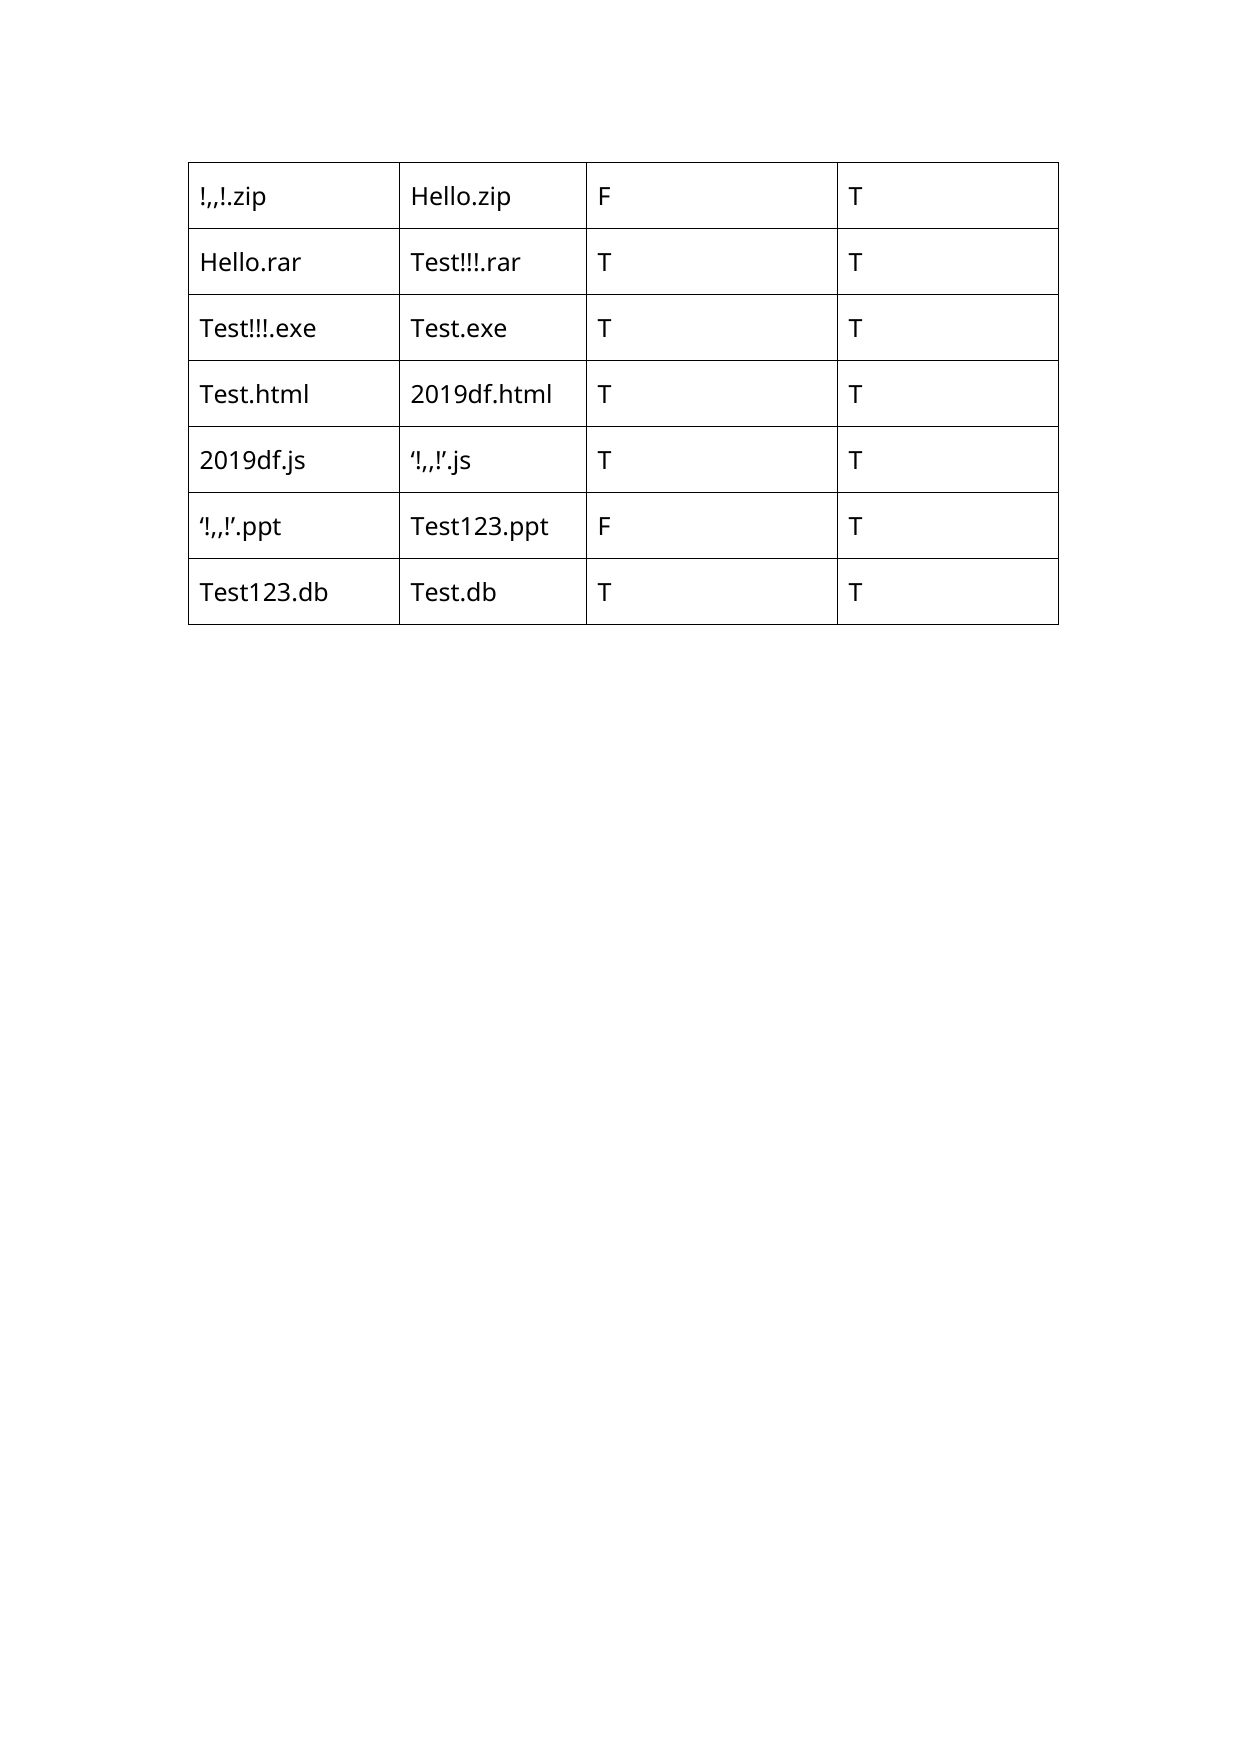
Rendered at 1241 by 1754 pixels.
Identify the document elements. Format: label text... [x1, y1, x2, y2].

table_cell Hello.rar [189, 229, 399, 294]
table_cell Hello.zip [400, 163, 586, 228]
table_cell T [838, 559, 1058, 624]
table_cell F [587, 163, 837, 228]
table_cell T [587, 295, 837, 360]
table_cell Test123.ppt [400, 493, 586, 558]
table_cell T [838, 229, 1058, 294]
table_cell 2019df.html [400, 361, 586, 426]
table_cell Test!!!.rar [400, 229, 586, 294]
table_cell T [587, 361, 837, 426]
table_cell !,,!.zip [189, 163, 399, 228]
table_cell Test123.db [189, 559, 399, 624]
table_cell T [838, 361, 1058, 426]
table_cell F [587, 493, 837, 558]
table_cell T [838, 163, 1058, 228]
table_cell T [838, 295, 1058, 360]
table_cell Test!!!.exe [189, 295, 399, 360]
table_cell ‘!,,!’.ppt [189, 493, 399, 558]
table_cell T [587, 229, 837, 294]
table_cell T [838, 493, 1058, 558]
table_cell T [587, 559, 837, 624]
table_cell T [838, 427, 1058, 492]
table_cell Test.db [400, 559, 586, 624]
table_cell Test.exe [400, 295, 586, 360]
table_cell T [587, 427, 837, 492]
table_cell 2019df.js [189, 427, 399, 492]
table_cell Test.html [189, 361, 399, 426]
table_cell ‘!,,!’.js [400, 427, 586, 492]
